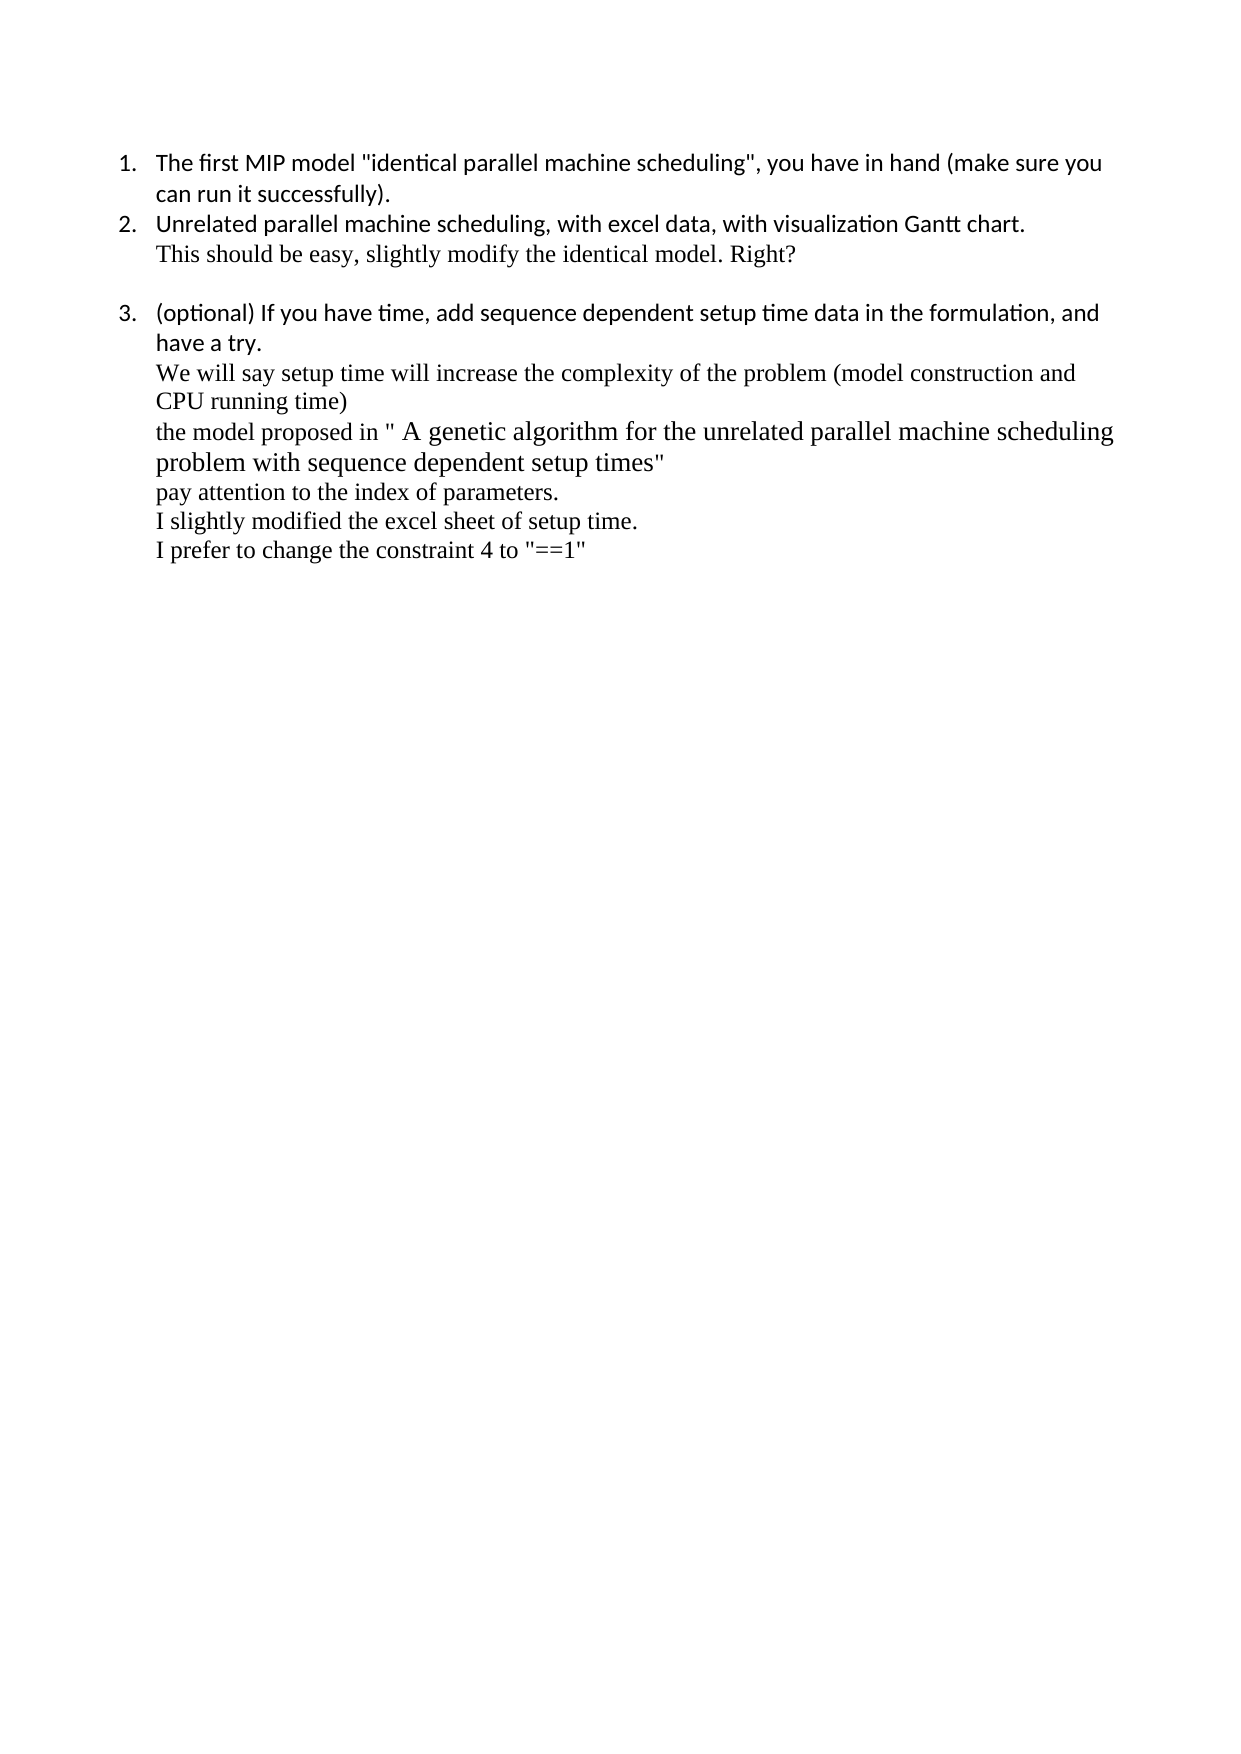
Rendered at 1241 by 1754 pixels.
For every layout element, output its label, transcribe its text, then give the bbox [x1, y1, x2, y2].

text I slightly modified the excel sheet of setup time. [156, 506, 1122, 535]
text This should be easy, slightly modify the identical model. Right? [156, 239, 1122, 268]
text We will say setup time will increase the complexity of the problem (model construction and CPU running time) [156, 358, 1122, 415]
list (optional) If you have time, add sequence dependent setup time data in the formulation, and have a try. [118, 297, 1122, 358]
list Unrelated parallel machine scheduling, with excel data, with visualization Gantt chart. [118, 209, 1122, 239]
list The first MIP model "identical parallel machine scheduling", you have in hand (make sure you can run it successfully). [118, 148, 1122, 209]
text I prefer to change the constraint 4 to "==1" [156, 535, 1122, 564]
text pay attention to the index of parameters. [156, 477, 1122, 506]
text the model proposed in " A genetic algorithm for the unrelated parallel machine scheduling problem with sequence dependent setup times" [156, 415, 1122, 477]
